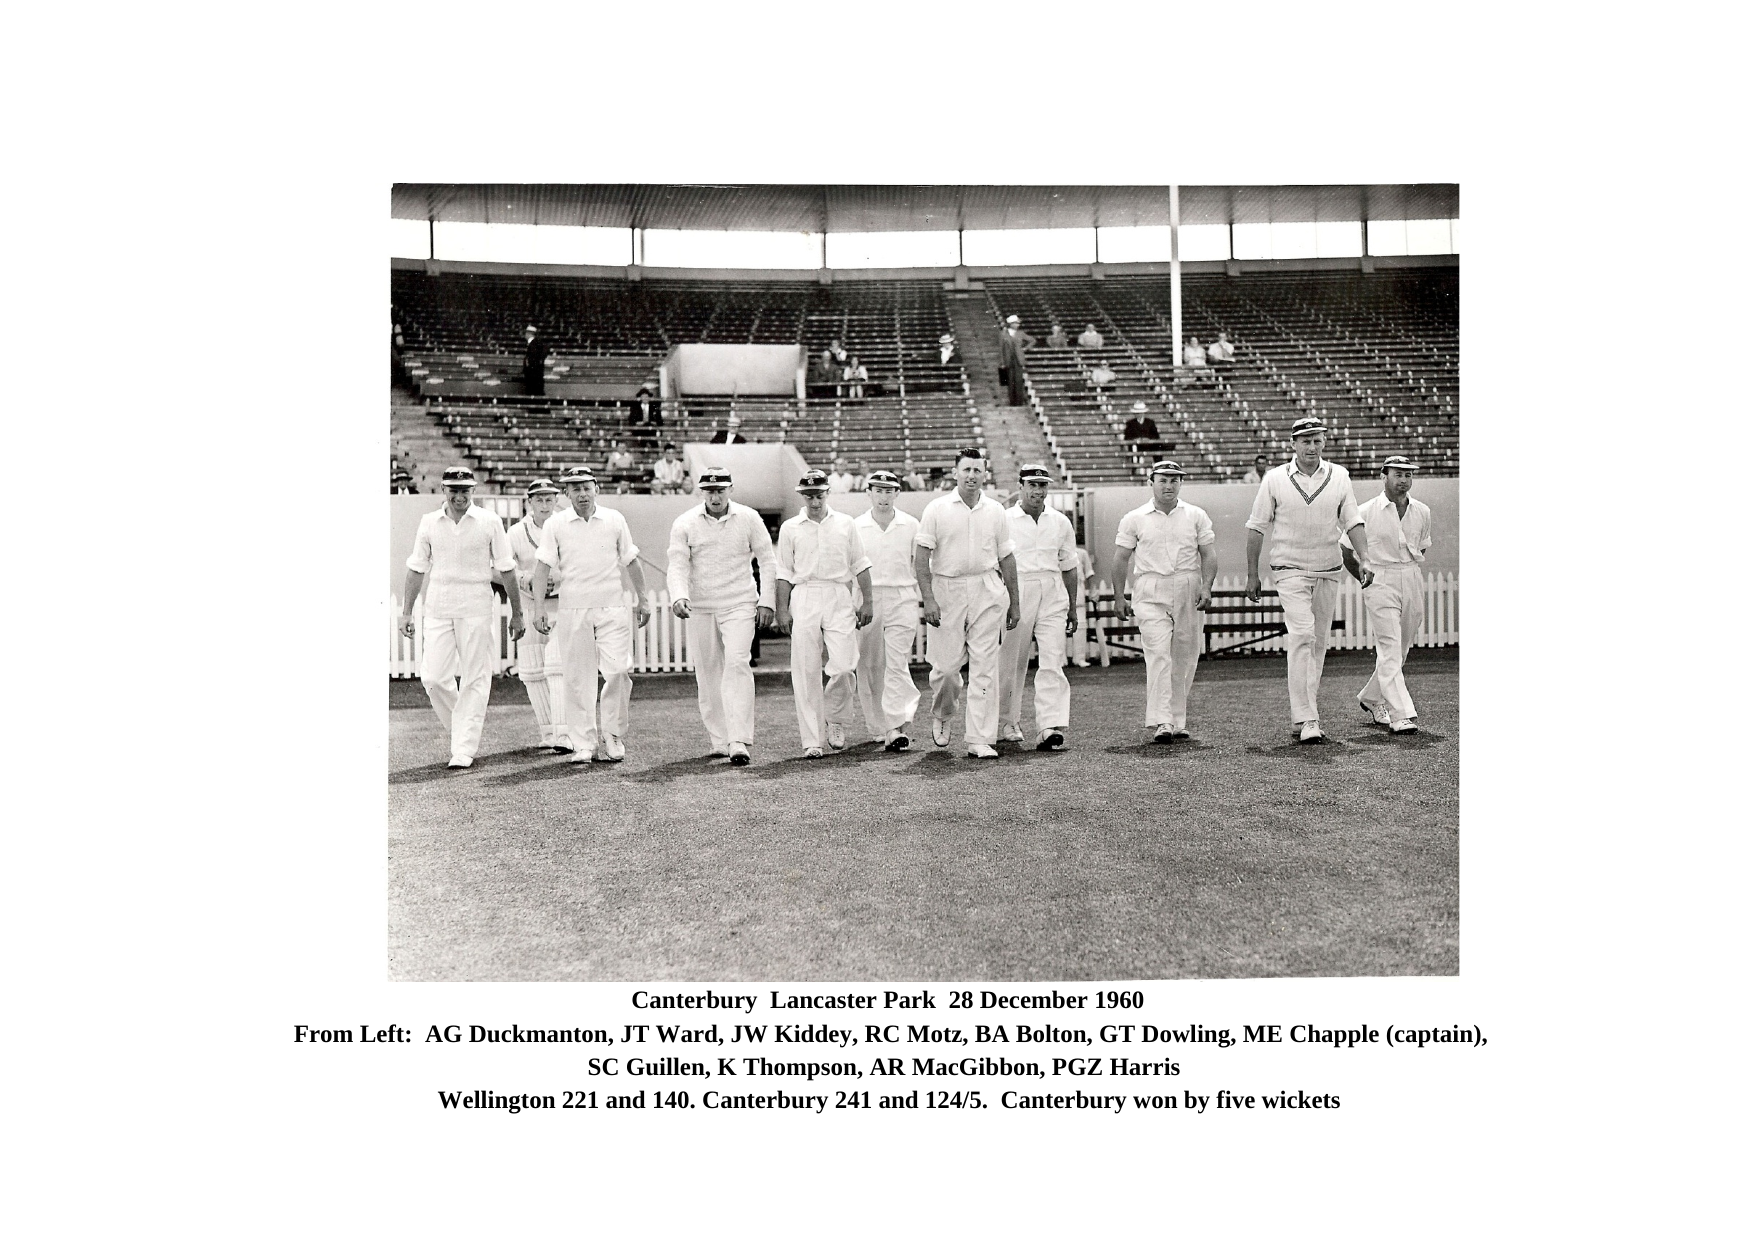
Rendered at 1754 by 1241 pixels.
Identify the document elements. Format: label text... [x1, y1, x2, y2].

text From Left: AG Duckmanton, JT Ward, JW Kiddey, RC Motz, BA Bolton, GT Dowling, ME Chapple (captain), [150, 1019, 1604, 1047]
text SC Guillen, K Thompson, AR MacGibbon, PGZ Harris [450, 1052, 1604, 1080]
text Canterbury Lancaster Park 28 December 1960 [150, 986, 1604, 1014]
text Wellington 221 and 140. Canterbury 241 and 124/5. Canterbury won by five wickets [150, 1085, 1604, 1113]
picture [375, 183, 1460, 982]
